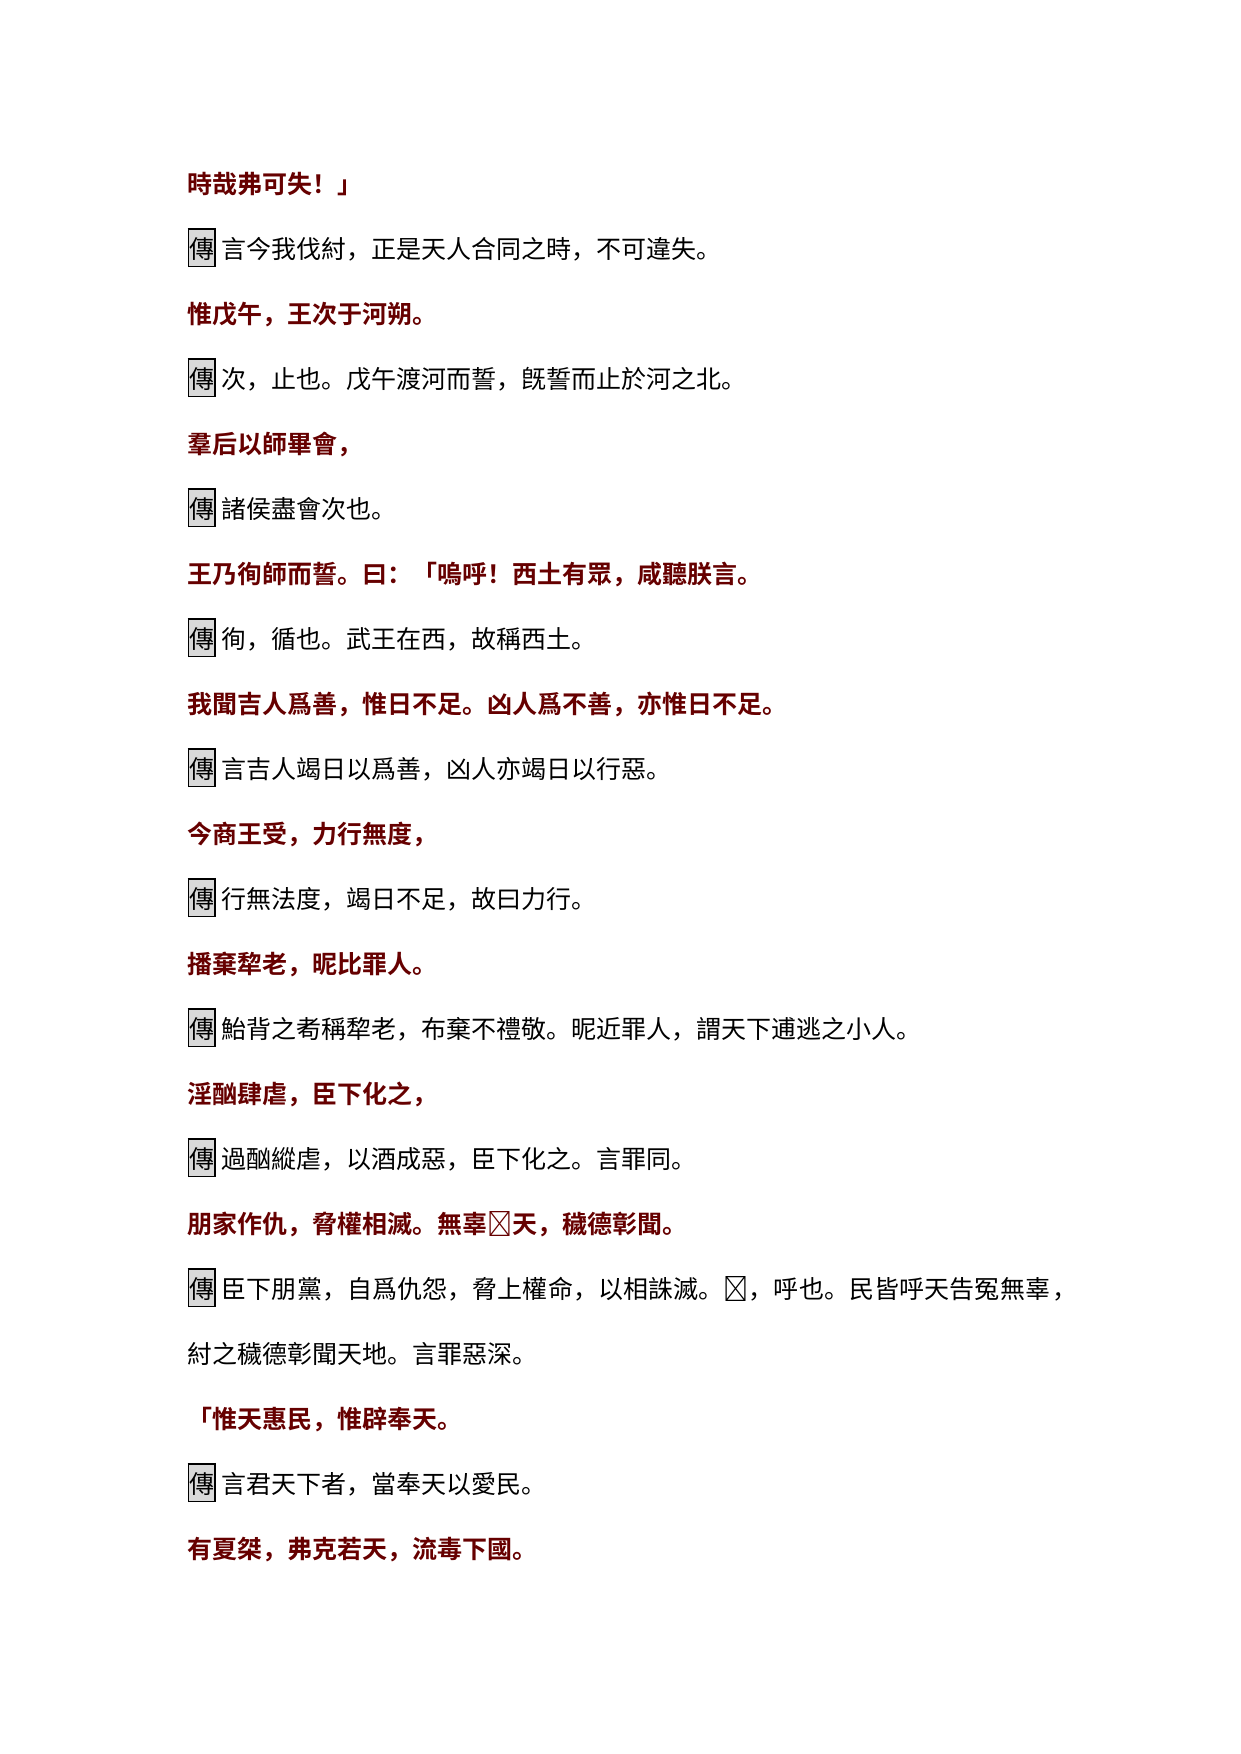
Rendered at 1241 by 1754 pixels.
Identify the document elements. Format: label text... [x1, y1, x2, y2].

text 羣后以師畢會， [187, 410, 1053, 475]
text 傳 次，止也。戊午渡河而誓，旣誓而止於河之北。 [187, 345, 1053, 410]
text 播棄犂老，昵比罪人。 [187, 930, 1053, 995]
text 有夏桀，弗克若天，流毒下國。 [187, 1515, 1053, 1580]
text 傳 臣下朋黨，自爲仇怨，脅上權命，以相誅滅。𥸤，呼也。民皆呼天告冤無辜，紂之穢德彰聞天地。言罪惡深。 [187, 1255, 1053, 1385]
text 傳 言今我伐紂，正是天人合同之時，不可違失。 [187, 215, 1053, 280]
text 惟戊午，王次于河朔。 [187, 280, 1053, 345]
text 今商王受，力行無度， [187, 800, 1053, 865]
text 傳 過酗縱虐，以酒成惡，臣下化之。言罪同。 [187, 1125, 1053, 1190]
text 傳 行無法度，竭日不足，故曰力行。 [187, 865, 1053, 930]
text 朋家作仇，脅權相滅。無辜𥸤天，穢德彰聞。 [187, 1190, 1053, 1255]
text 淫酗肆虐，臣下化之， [187, 1060, 1053, 1125]
text 傳 諸侯盡會次也。 [187, 475, 1053, 540]
text 傳 鮐背之耇稱犂老，布棄不禮敬。昵近罪人，謂天下逋逃之小人。 [187, 995, 1053, 1060]
text 傳 徇，循也。武王在西，故稱西土。 [187, 605, 1053, 670]
text 傳 言君天下者，當奉天以愛民。 [187, 1450, 1053, 1515]
text 傳 言吉人竭日以爲善，凶人亦竭日以行惡。 [187, 735, 1053, 800]
text 王乃徇師而誓。曰：「嗚呼！西土有眾，咸聽朕言。 [187, 540, 1053, 605]
text 我聞吉人爲善，惟日不足。凶人爲不善，亦惟日不足。 [187, 670, 1053, 735]
text 「惟天惠民，惟辟奉天。 [187, 1385, 1053, 1450]
text 時哉弗可失！」 [187, 150, 1053, 215]
